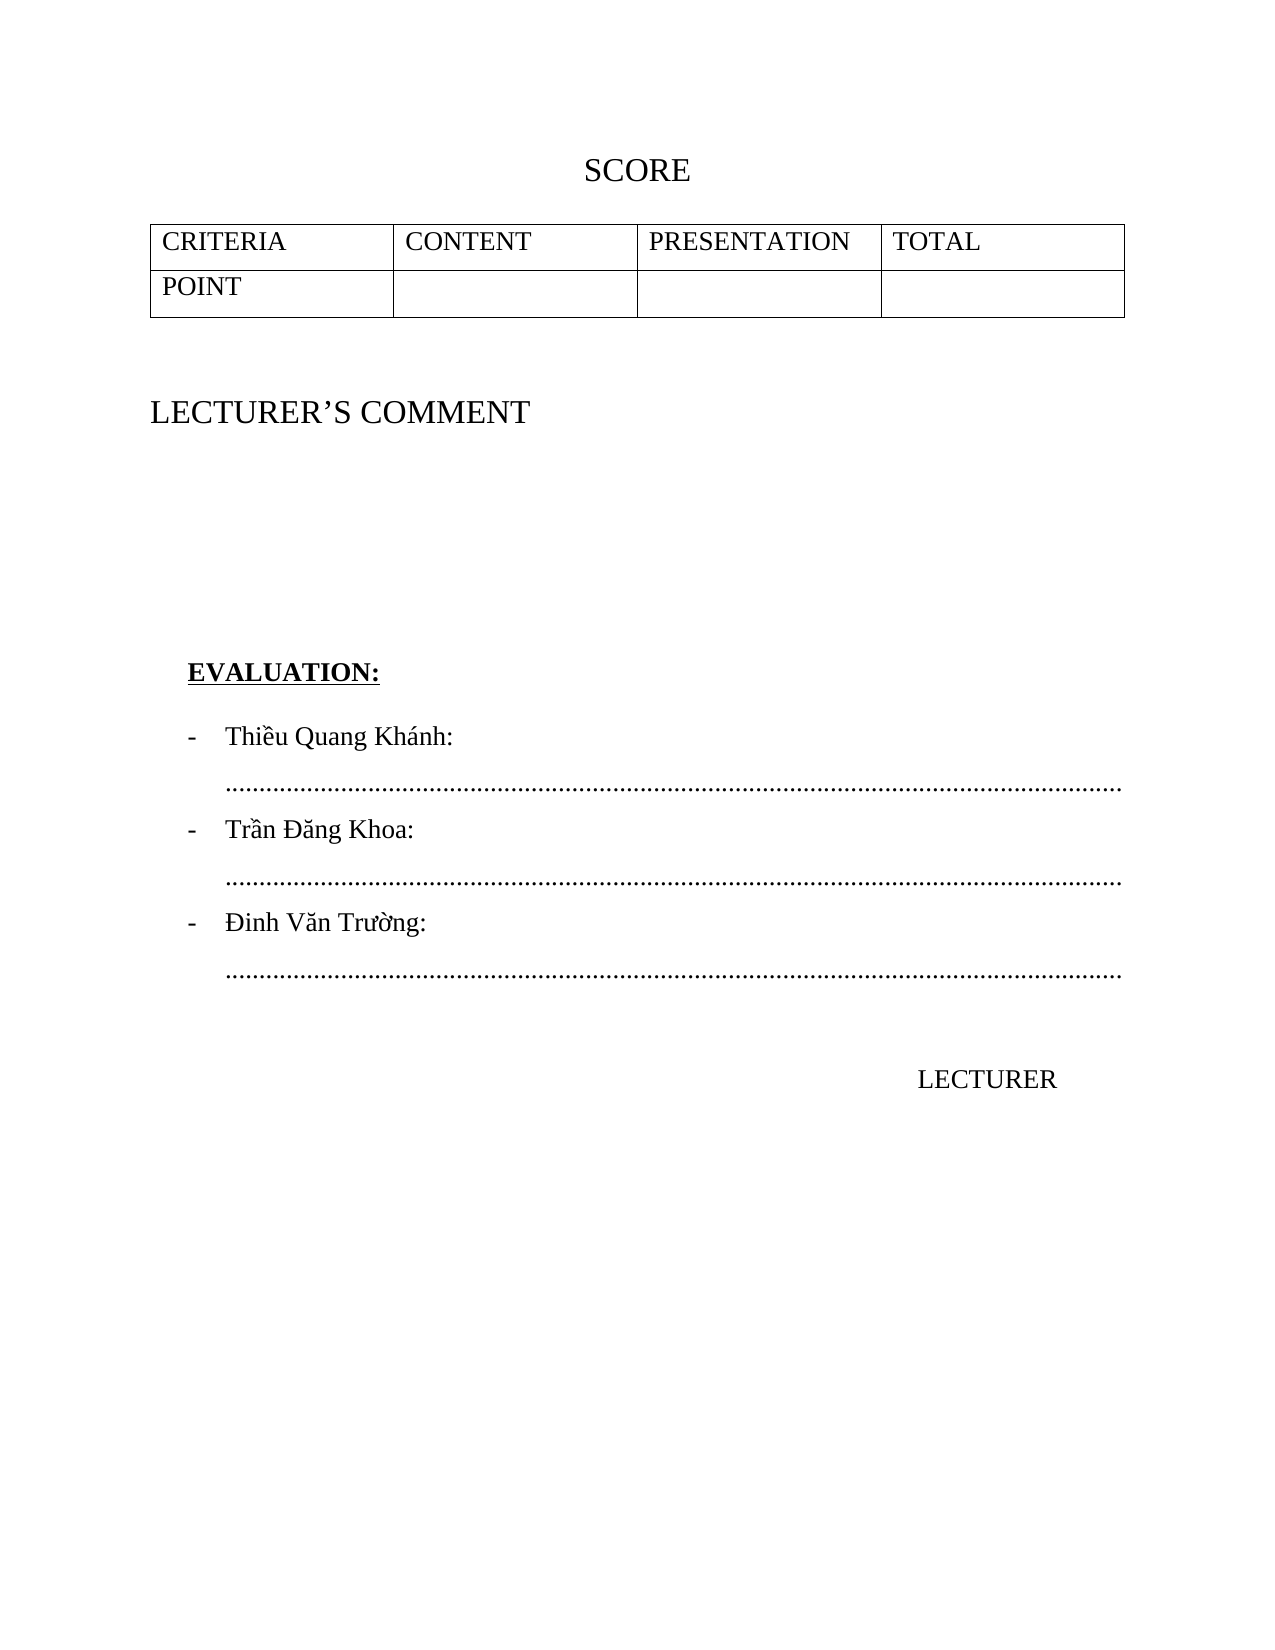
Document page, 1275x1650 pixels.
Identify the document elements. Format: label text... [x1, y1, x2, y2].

text LECTURER’S COMMENT [150, 392, 1125, 431]
text SCORE [150, 150, 1125, 188]
table_header PRESENTATION [638, 225, 881, 269]
table_header CONTENT [394, 225, 637, 269]
table_cell [394, 271, 637, 317]
list Đinh Văn Trường: [187, 907, 1125, 984]
table_cell [638, 271, 881, 317]
table_cell POINT [151, 271, 393, 317]
list Trần Đăng Khoa: [187, 813, 1125, 891]
text LECTURER [150, 1063, 1057, 1094]
list Thiều Quang Khánh: [187, 720, 1125, 798]
table_header CRITERIA [151, 225, 393, 269]
table_cell [882, 271, 1124, 317]
table_header TOTAL [882, 225, 1124, 269]
text EVALUATION: [150, 657, 1125, 688]
